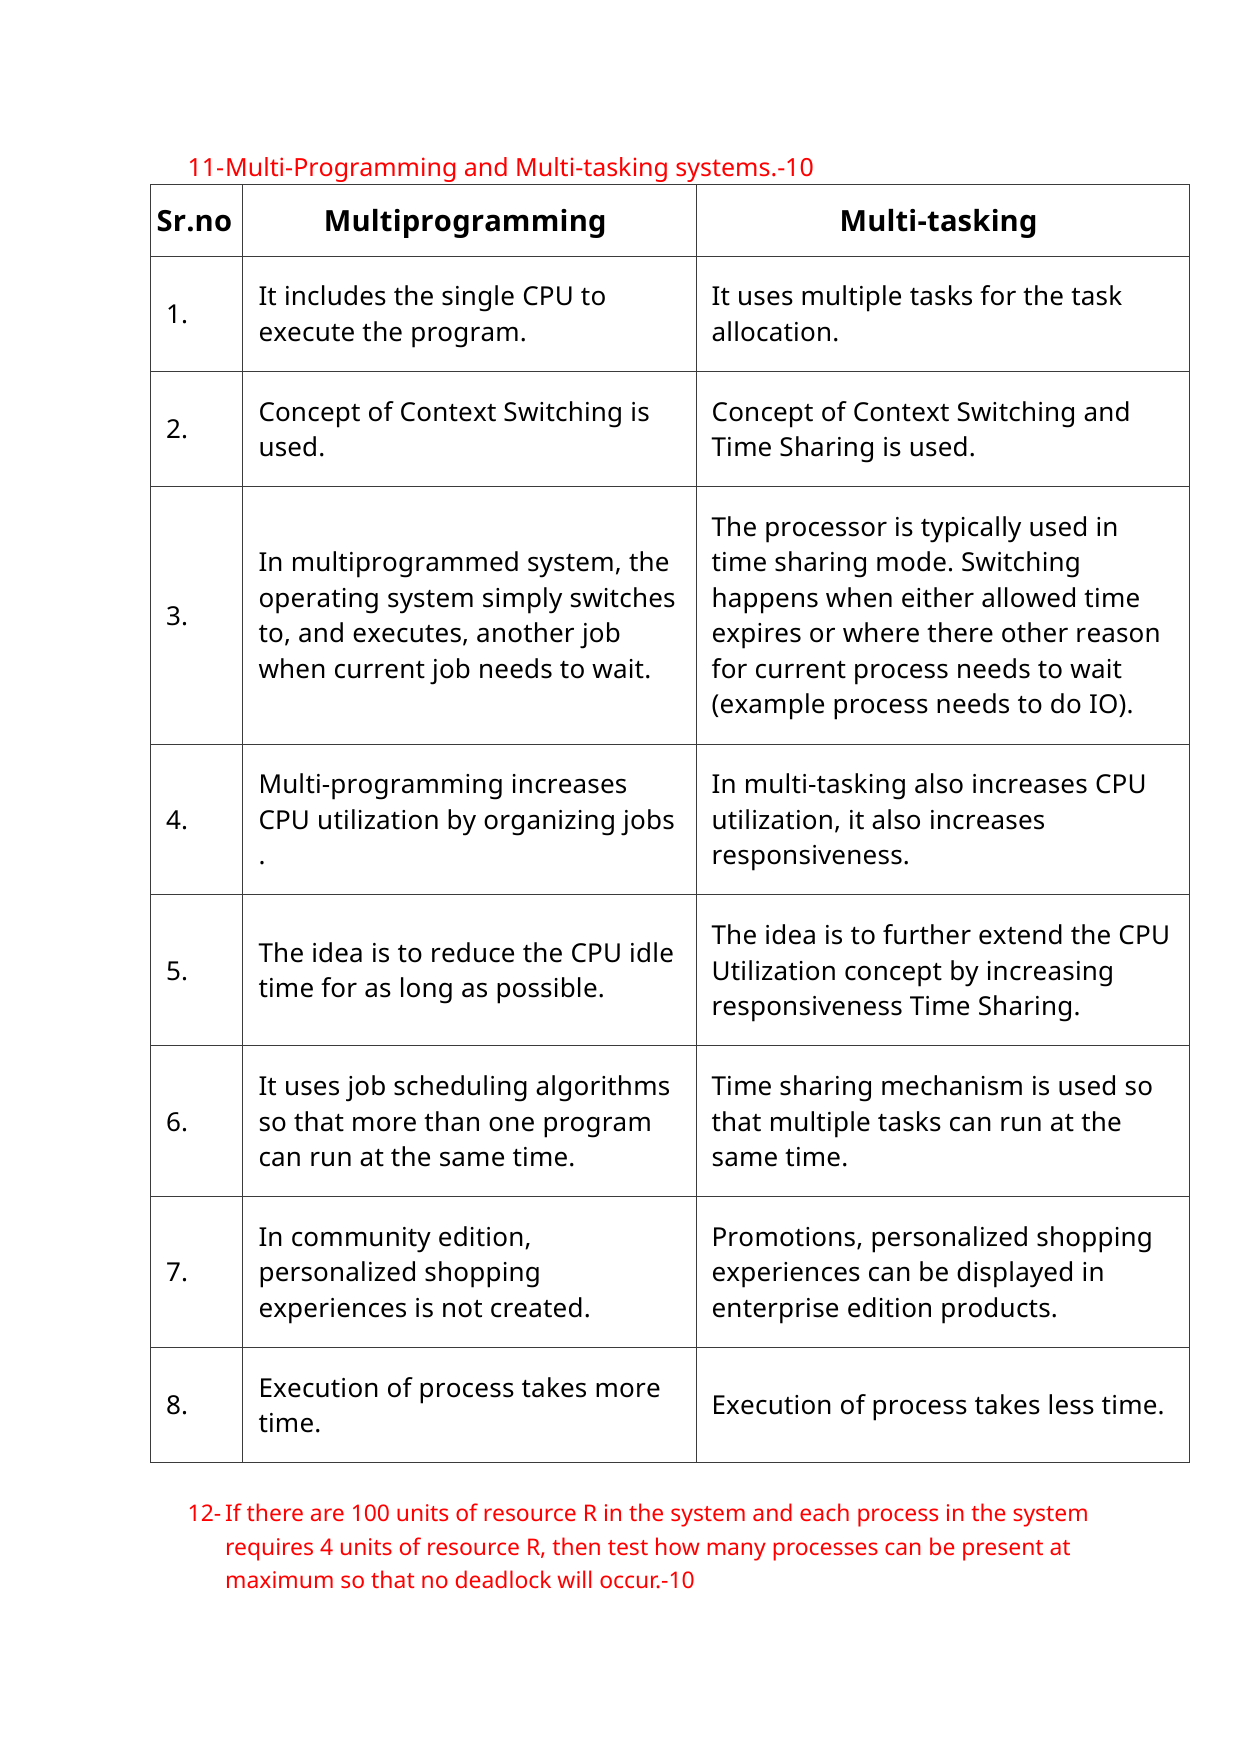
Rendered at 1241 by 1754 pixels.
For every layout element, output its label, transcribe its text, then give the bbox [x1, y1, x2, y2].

table_cell It uses multiple tasks for the task allocation. [697, 257, 1189, 371]
table_cell The idea is to further extend the CPU Utilization concept by increasing responsiveness Time Sharing. [697, 895, 1189, 1045]
table_cell Execution of process takes less time. [697, 1348, 1189, 1462]
table_cell Execution of process takes more time. [243, 1348, 696, 1462]
table_cell 4. [151, 745, 242, 894]
table_cell It includes the single CPU to execute the program. [243, 257, 696, 371]
list Multi-Programming and Multi-tasking systems.-10 [187, 150, 1114, 184]
table_cell Time sharing mechanism is used so that multiple tasks can run at the same time. [697, 1046, 1189, 1196]
table_cell In community edition, personalized shopping experiences is not created. [243, 1197, 696, 1347]
table_cell In multi-tasking also increases CPU utilization, it also increases responsiveness. [697, 745, 1189, 894]
table_cell In multiprogrammed system, the operating system simply switches to, and executes, another job when current job needs to wait. [243, 487, 696, 743]
table_cell Multi-programming increases CPU utilization by organizing jobs . [243, 745, 696, 894]
table_cell 7. [151, 1197, 242, 1347]
table_header Sr.no [151, 185, 242, 256]
table_cell It uses job scheduling algorithms so that more than one program can run at the same time. [243, 1046, 696, 1196]
table_cell 1. [151, 257, 242, 371]
table_header Multi-tasking [697, 185, 1189, 256]
table_cell 5. [151, 895, 242, 1045]
table_cell The processor is typically used in time sharing mode. Switching happens when either allowed time expires or where there other reason for current process needs to wait (example process needs to do IO). [697, 487, 1189, 743]
table_cell 8. [151, 1348, 242, 1462]
table_cell Promotions, personalized shopping experiences can be displayed in enterprise edition products. [697, 1197, 1189, 1347]
table_header Multiprogramming [243, 185, 696, 256]
table_cell 3. [151, 487, 242, 743]
table_cell The idea is to reduce the CPU idle time for as long as possible. [243, 895, 696, 1045]
table_cell Concept of Context Switching is used. [243, 372, 696, 486]
list If there are 100 units of resource R in the system and each process in the system requires 4 units of resource R, then test how many processes can be present at maximum so that no deadlock will occur.-10 [187, 1497, 1090, 1596]
table_cell 6. [151, 1046, 242, 1196]
table_cell Concept of Context Switching and Time Sharing is used. [697, 372, 1189, 486]
table_cell 2. [151, 372, 242, 486]
